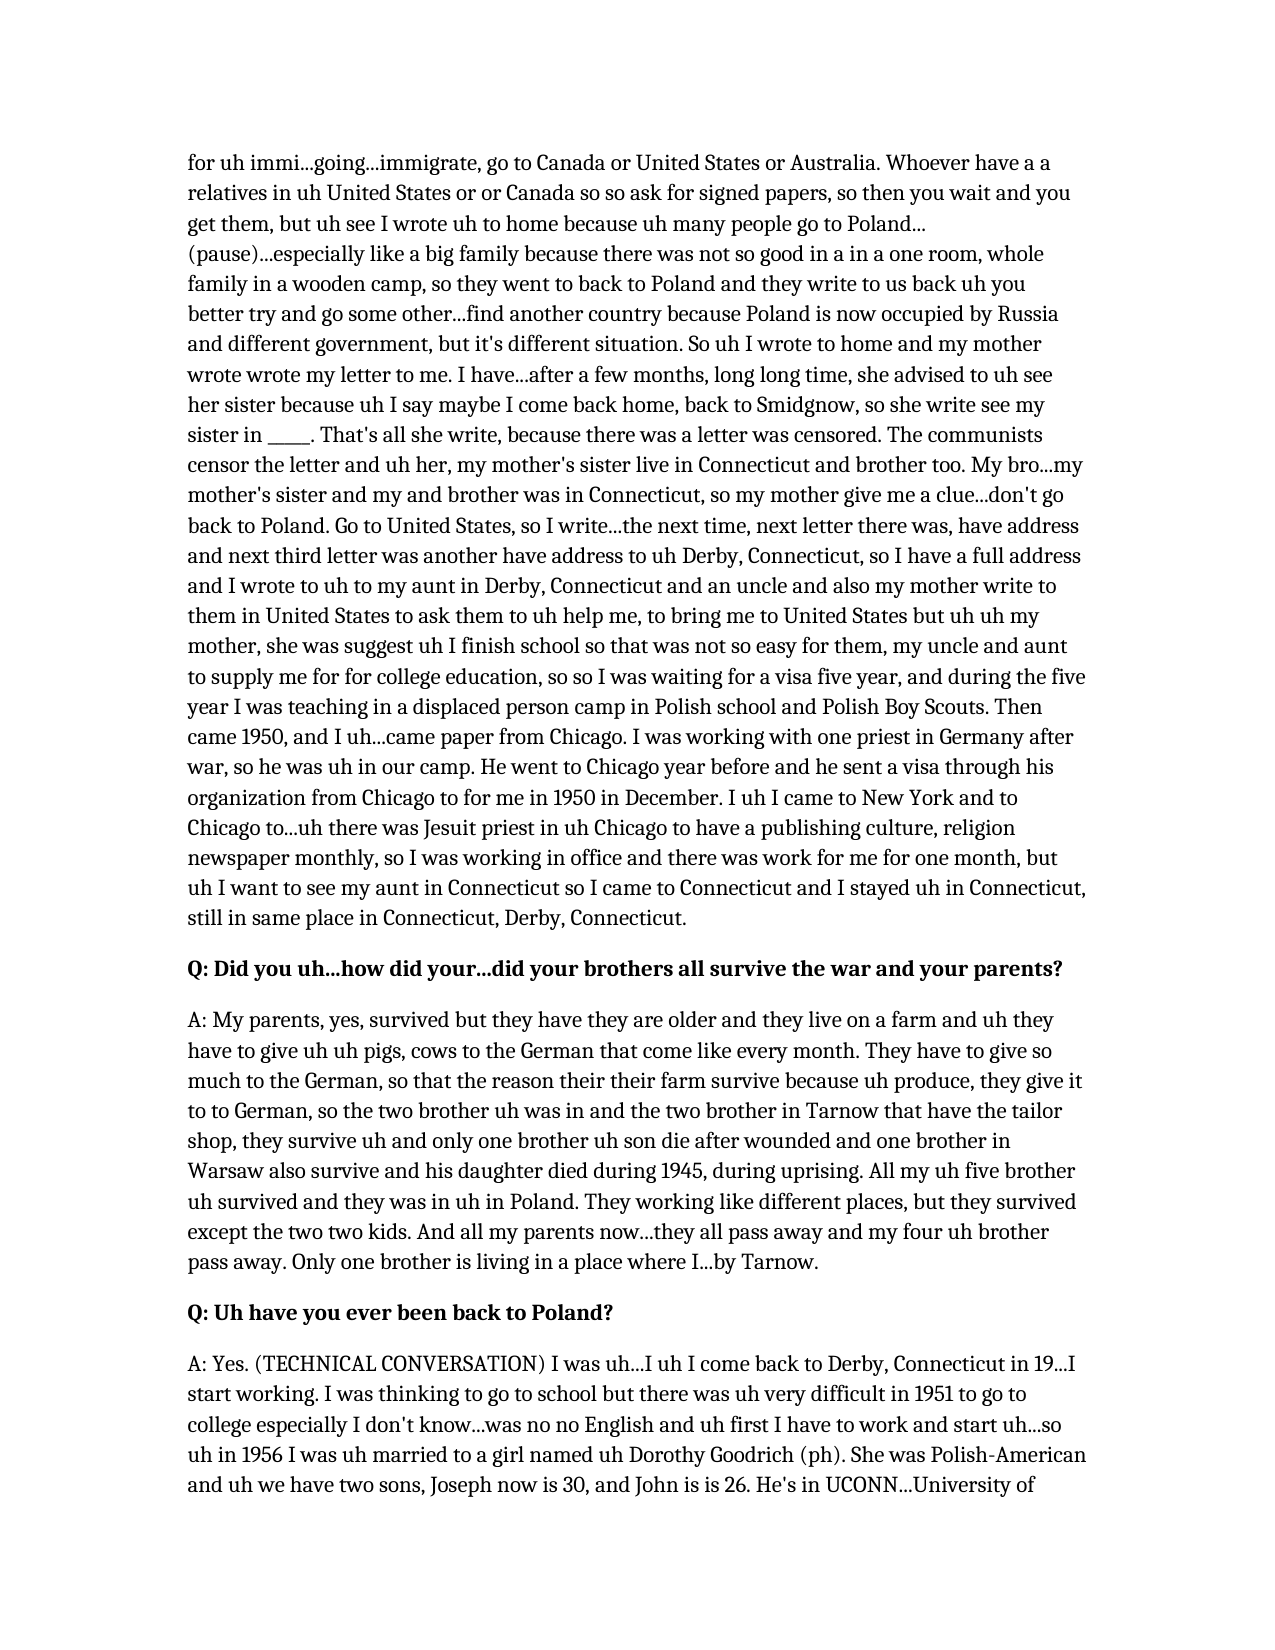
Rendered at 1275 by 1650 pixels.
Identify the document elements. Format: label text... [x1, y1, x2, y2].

text A: My parents, yes, survived but they have they are older and they live on a farm and uh they have to give uh uh pigs, cows to the German that come like every month. They have to give so much to the German, so that the reason their their farm survive because uh produce, they give it to to German, so the two brother uh was in and the two brother in Tarnow that have the tailor shop, they survive uh and only one brother uh son die after wounded and one brother in Warsaw also survive and his daughter died during 1945, during uprising. All my uh five brother uh survived and they was in uh in Poland. They working like different places, but they survived except the two two kids. And all my parents now...they all pass away and my four uh brother pass away. Only one brother is living in a place where I...by Tarnow. [187, 1007, 1087, 1275]
text Q: Did you uh...how did your...did your brothers all survive the war and your parents? [187, 956, 1087, 983]
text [187, 1351, 1087, 1498]
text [187, 150, 1087, 932]
text Q: Uh have you ever been back to Poland? [187, 1300, 1087, 1326]
